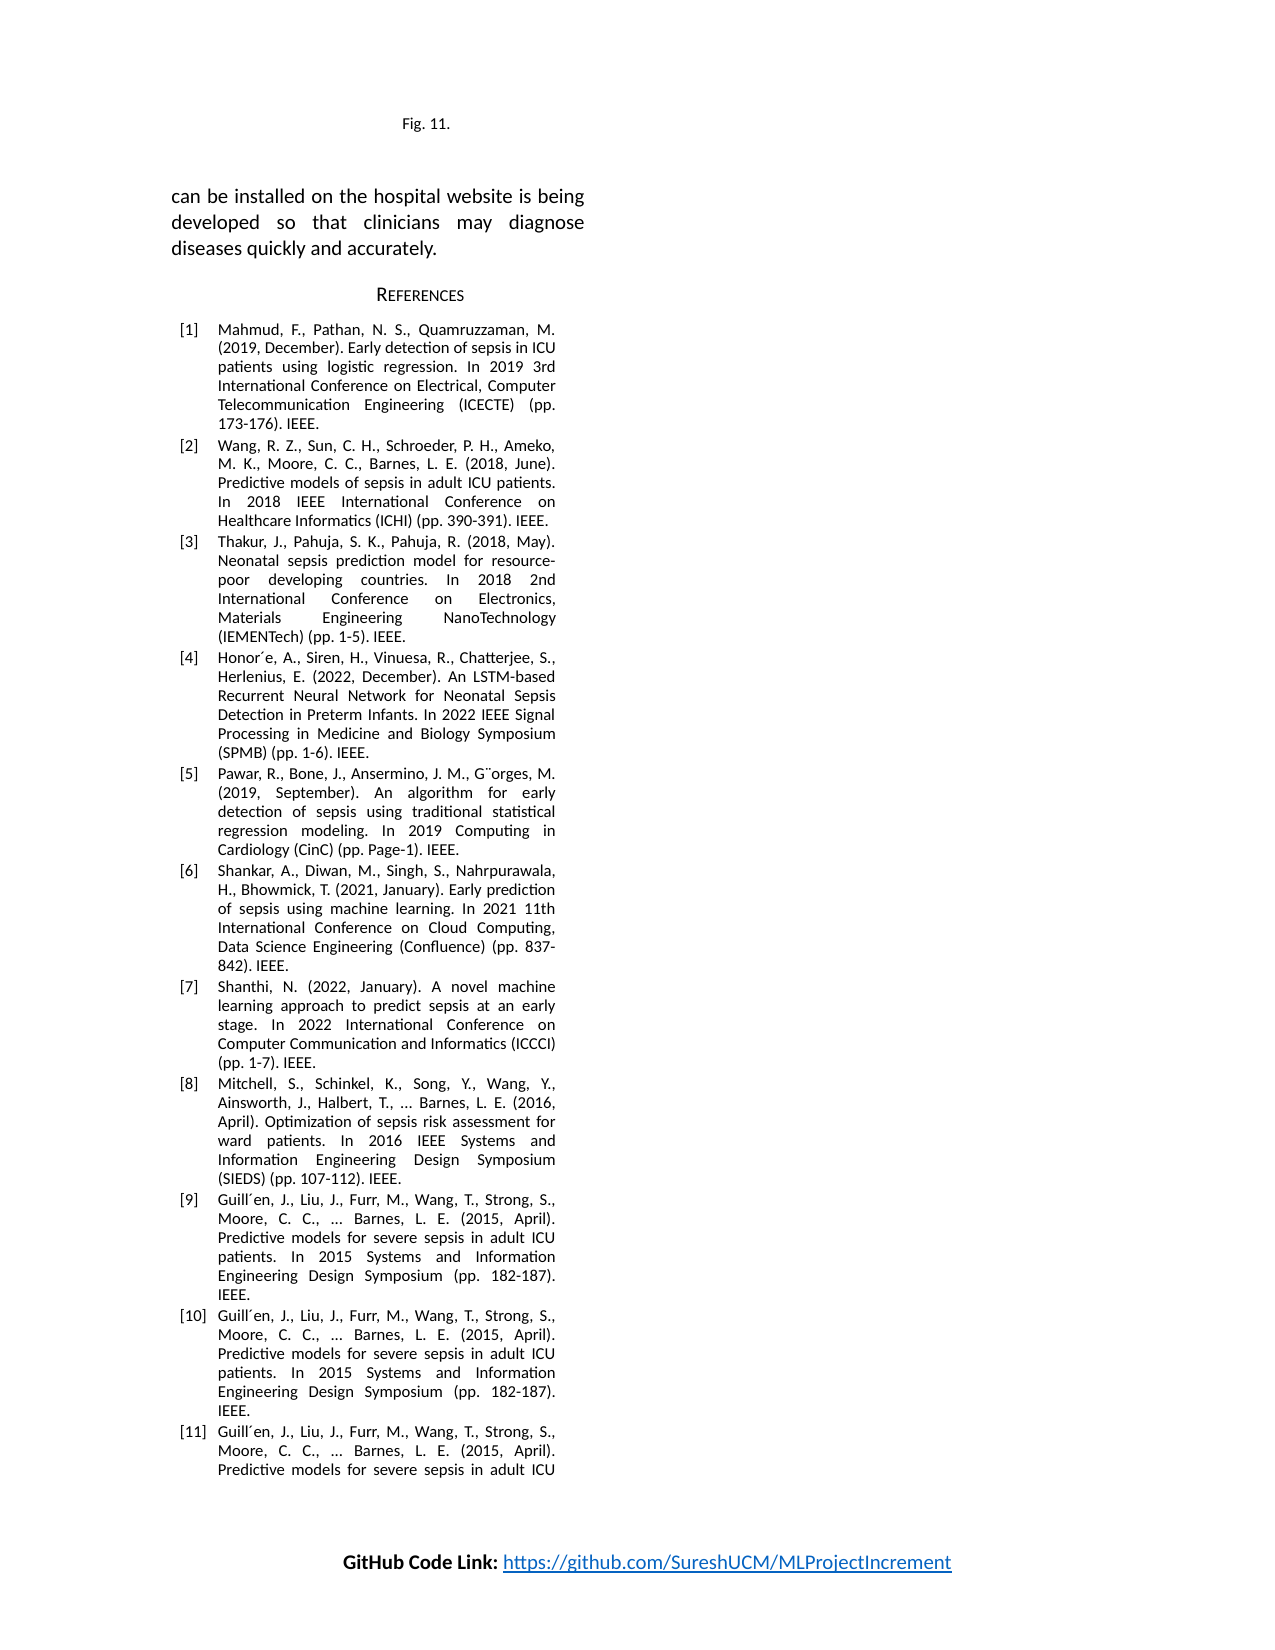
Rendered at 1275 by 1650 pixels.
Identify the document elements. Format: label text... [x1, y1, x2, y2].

text REFERENCES [376, 283, 556, 307]
list Mitchell, S., Schinkel, K., Song, Y., Wang, Y., Ainsworth, J., Halbert, T., ... Barnes, L. E. (2016, April). Optimization of sepsis risk assessment for ward patients. In 2016 IEEE Systems and Information Engineering Design Symposium (SIEDS) (pp. 107-112). IEEE. [179, 1075, 556, 1188]
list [179, 1422, 556, 1479]
list Shanthi, N. (2022, January). A novel machine learning approach to predict sepsis at an early stage. In 2022 International Conference on Computer Communication and Informatics (ICCCI) (pp. 1-7). IEEE. [179, 978, 556, 1072]
list Honor´e, A., Siren, H., Vinuesa, R., Chatterjee, S., Herlenius, E. (2022, December). An LSTM-based Recurrent Neural Network for Neonatal Sepsis Detection in Preterm Infants. In 2022 IEEE Signal Processing in Medicine and Biology Symposium (SPMB) (pp. 1-6). IEEE. [179, 649, 556, 762]
list Shankar, A., Diwan, M., Singh, S., Nahrpurawala, H., Bhowmick, T. (2021, January). Early prediction of sepsis using machine learning. In 2021 11th International Conference on Cloud Computing, Data Science Engineering (Confluence) (pp. 837-842). IEEE. [179, 862, 556, 975]
list Pawar, R., Bone, J., Ansermino, J. M., G¨orges, M. (2019, September). An algorithm for early detection of sepsis using traditional statistical regression modeling. In 2019 Computing in Cardiology (CinC) (pp. Page-1). IEEE. [179, 765, 556, 859]
list Thakur, J., Pahuja, S. K., Pahuja, R. (2018, May). Neonatal sepsis prediction model for resource-poor developing countries. In 2018 2nd International Conference on Electronics, Materials Engineering NanoTechnology (IEMENTech) (pp. 1-5). IEEE. [179, 533, 556, 647]
text Fig. 11. [402, 114, 556, 133]
list Mahmud, F., Pathan, N. S., Quamruzzaman, M. (2019, December). Early detection of sepsis in ICU patients using logistic regression. In 2019 3rd International Conference on Electrical, Computer Telecommunication Engineering (ICECTE) (pp. 173-176). IEEE. [179, 320, 556, 434]
text can be installed on the hospital website is being developed so that clinicians may diagnose diseases quickly and accurately. [171, 183, 585, 261]
list Wang, R. Z., Sun, C. H., Schroeder, P. H., Ameko, M. K., Moore, C. C., Barnes, L. E. (2018, June). Predictive models of sepsis in adult ICU patients. In 2018 IEEE International Conference on Healthcare Informatics (ICHI) (pp. 390-391). IEEE. [179, 436, 556, 531]
